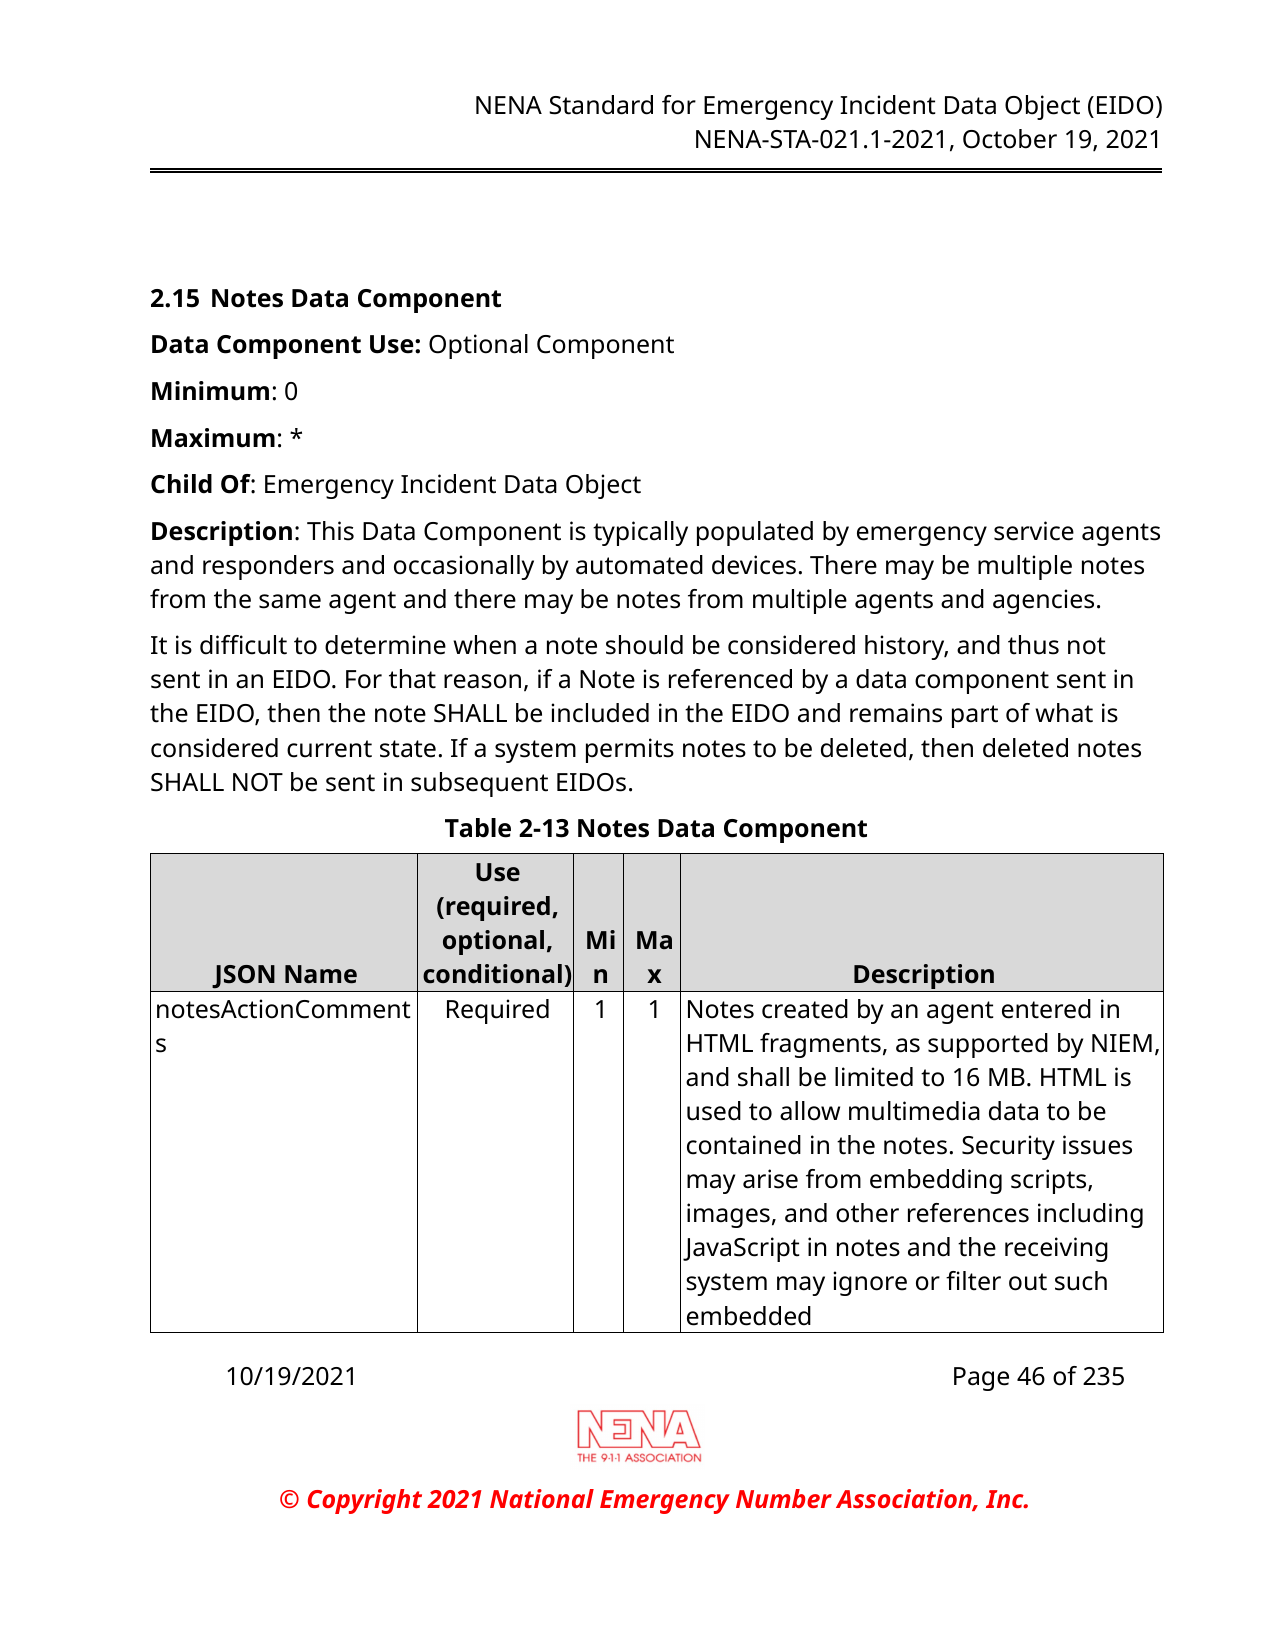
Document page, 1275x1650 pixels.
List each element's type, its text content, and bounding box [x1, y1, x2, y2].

table_header Use (required, optional, conditional) [418, 854, 573, 991]
table_header Max [624, 854, 680, 991]
text Maximum: * [150, 420, 1162, 454]
table_cell 1 [624, 992, 680, 1332]
table_cell notesActionComments [151, 992, 417, 1332]
text Data Component Use: Optional Component [150, 327, 1162, 361]
text It is difficult to determine when a note should be considered history, and thus not sent in an EIDO. For that reason, if a Note is referenced by a data component sent in the EIDO, then the note SHALL be included in the EIDO and remains part of what is considered current state. If a system permits notes to be deleted, then deleted notes SHALL NOT be sent in subsequent EIDOs. [150, 628, 1162, 798]
subtitle Notes Data Component [150, 281, 1162, 314]
text Child Of: Emergency Incident Data Object [150, 467, 1162, 501]
table_cell 1 [574, 992, 623, 1332]
text Description: This Data Component is typically populated by emergency service agents and responders and occasionally by automated devices. There may be multiple notes from the same agent and there may be notes from multiple agents and agencies. [150, 513, 1162, 616]
picture [569, 1404, 706, 1470]
table_header JSON Name [151, 854, 417, 991]
table_cell Required [418, 992, 573, 1332]
table_header Description [681, 854, 1163, 991]
text Minimum: 0 [150, 374, 1162, 408]
table_header Min [574, 854, 623, 991]
